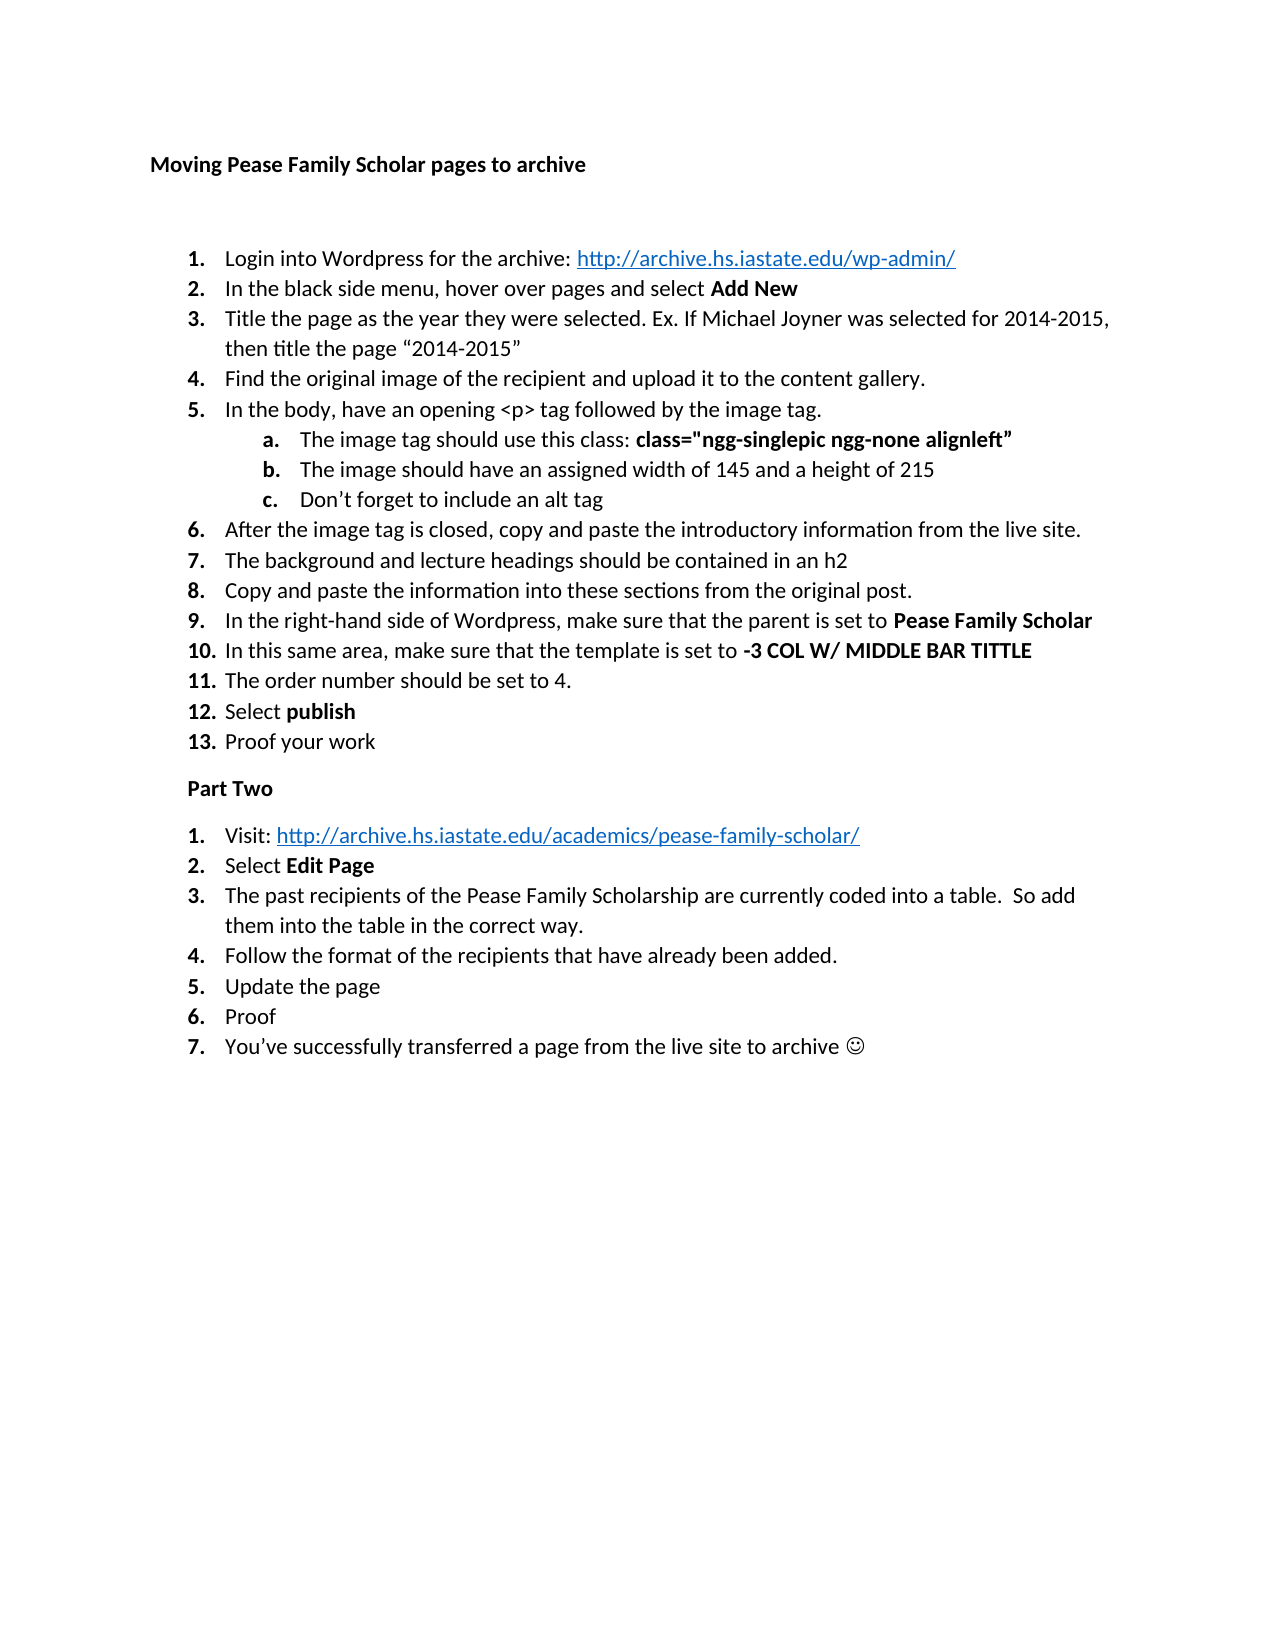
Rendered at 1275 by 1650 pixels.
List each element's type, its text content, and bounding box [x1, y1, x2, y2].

text Moving Pease Family Scholar pages to archive [150, 150, 1125, 178]
list In this same area, make sure that the template is set to -3 COL W/ MIDDLE BAR TITTLE [187, 636, 1125, 664]
list You’ve successfully transferred a page from the live site to archive [187, 1032, 1125, 1060]
list The order number should be set to 4. [187, 667, 1125, 695]
list Login into Wordpress for the archive: http://archive.hs.iastate.edu/wp-admin/ [187, 244, 1125, 272]
list Proof [187, 1002, 1125, 1030]
text Part Two [187, 774, 1125, 802]
list The image tag should use this class: class="ngg-singlepic ngg-none alignleft” [262, 425, 1125, 453]
list Copy and paste the information into these sections from the original post. [187, 576, 1125, 604]
list Visit: http://archive.hs.iastate.edu/academics/pease-family-scholar/ [187, 821, 1125, 849]
list After the image tag is closed, copy and paste the introductory information from the live site. [187, 516, 1125, 544]
list The image should have an assigned width of 145 and a height of 215 [262, 455, 1125, 483]
list The background and lecture headings should be contained in an h2 [187, 546, 1125, 574]
list Select Edit Page [187, 851, 1125, 879]
list In the black side menu, hover over pages and select Add New [187, 274, 1125, 302]
list In the right-hand side of Wordpress, make sure that the parent is set to Pease Family Scholar [187, 606, 1125, 634]
list Proof your work [187, 727, 1125, 755]
list Find the original image of the recipient and upload it to the content gallery. [187, 364, 1125, 393]
list Don’t forget to include an alt tag [262, 485, 1125, 513]
list Title the page as the year they were selected. Ex. If Michael Joyner was selected for 2014-2015, then title the page “2014-2015” [187, 304, 1125, 362]
list The past recipients of the Pease Family Scholarship are currently coded into a table. So add them into the table in the correct way. [187, 881, 1125, 939]
list In the body, have an opening <p> tag followed by the image tag. [187, 395, 1125, 423]
list Update the page [187, 972, 1125, 1000]
list Follow the format of the recipients that have already been added. [187, 942, 1125, 970]
list Select publish [187, 697, 1125, 725]
